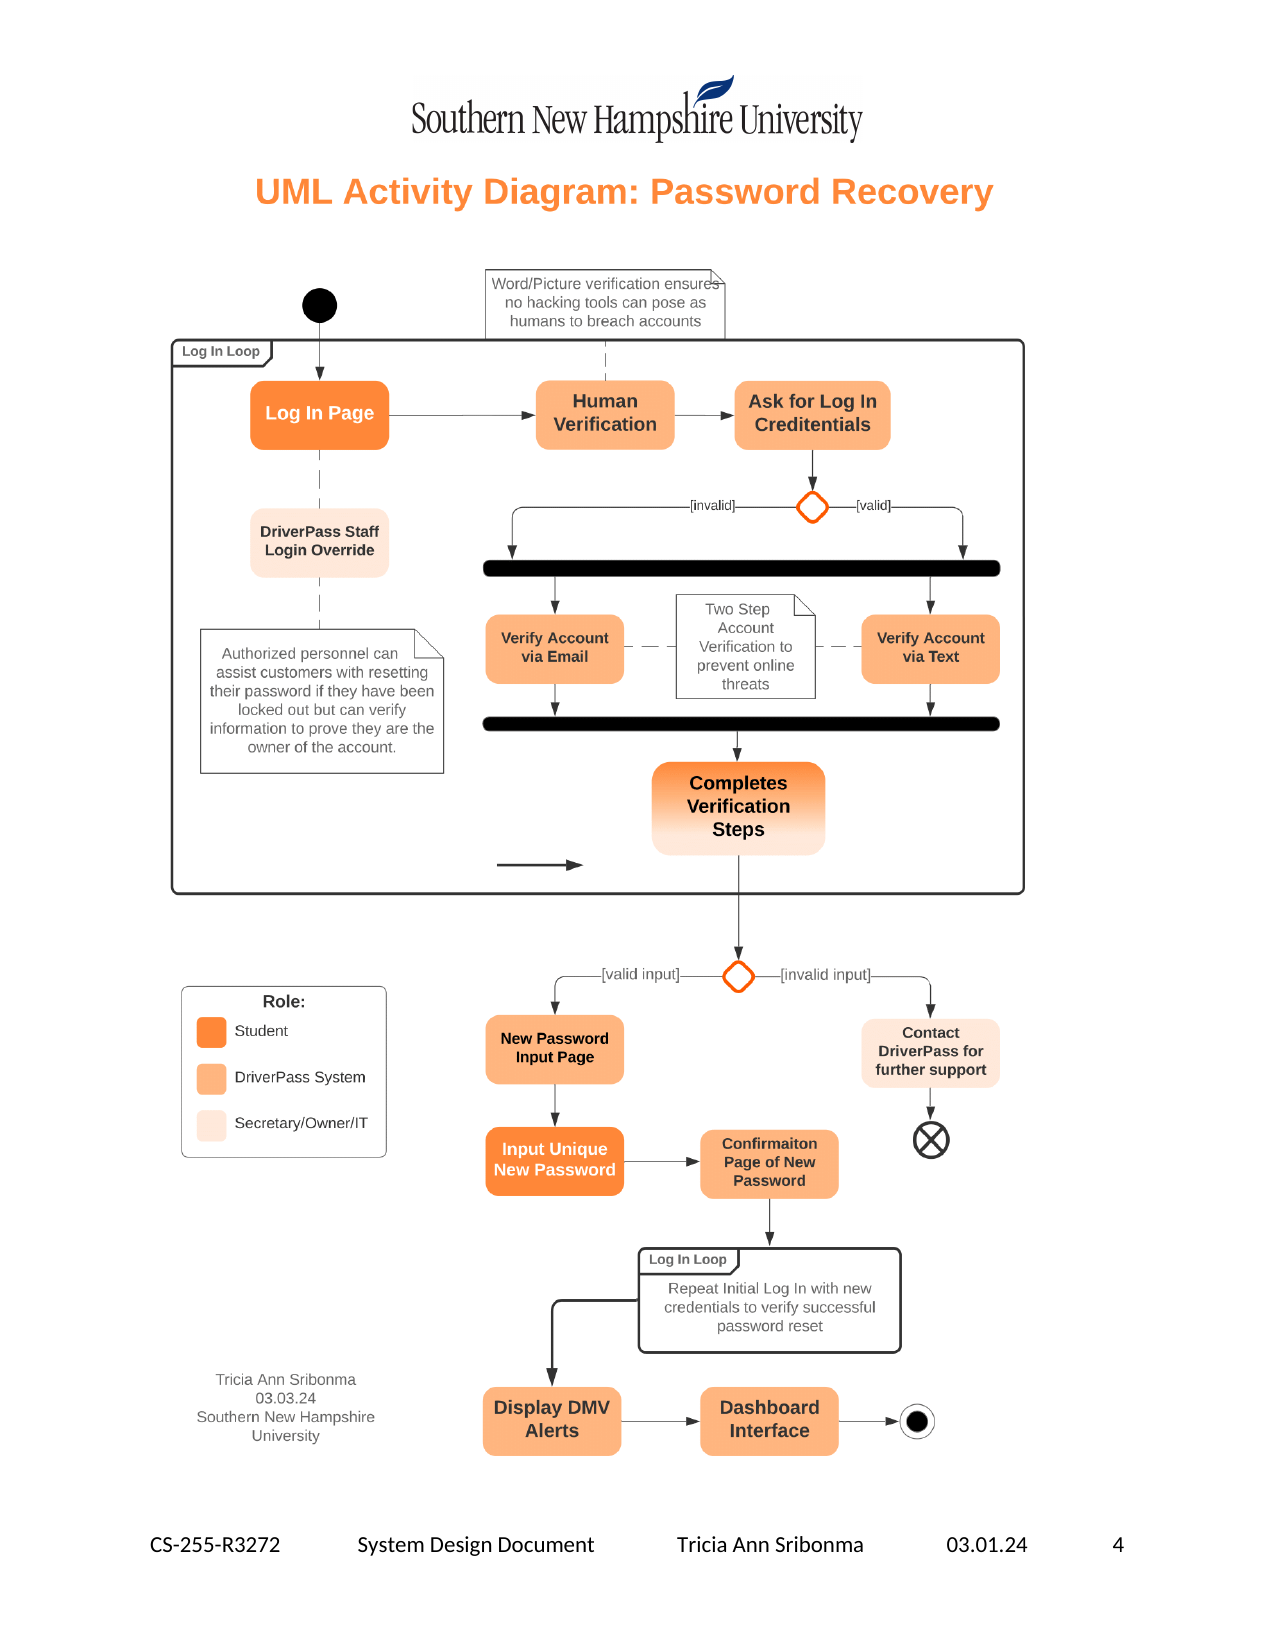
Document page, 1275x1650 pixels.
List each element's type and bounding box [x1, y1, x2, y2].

picture [150, 158, 1049, 1474]
picture [412, 75, 863, 143]
